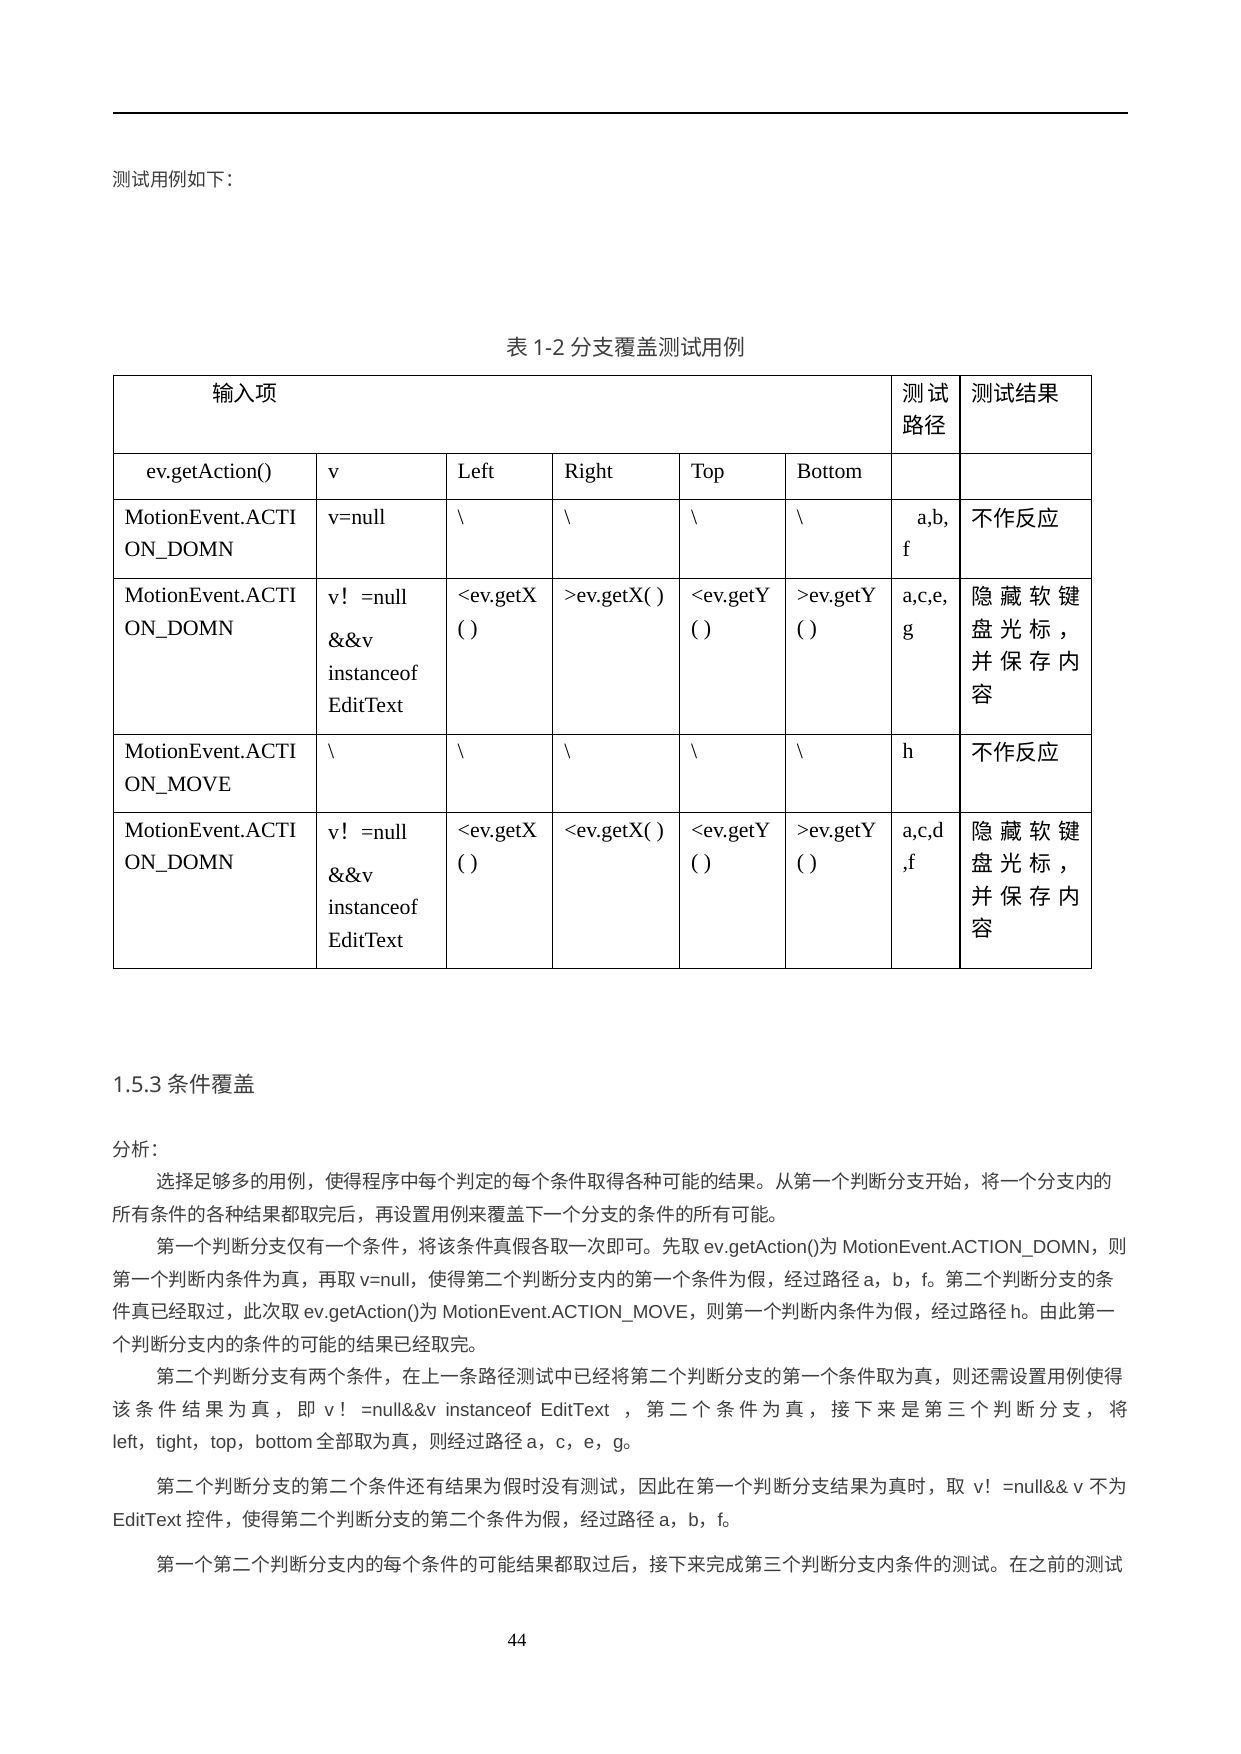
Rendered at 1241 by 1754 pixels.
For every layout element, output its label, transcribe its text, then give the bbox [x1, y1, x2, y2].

table_cell \ [680, 500, 785, 578]
table_cell h [892, 735, 959, 812]
table_cell 不作反应 [961, 500, 1091, 578]
table_cell MotionEvent.ACTION_MOVE [114, 735, 316, 812]
table_cell v！=null &&v instanceof EditText [317, 579, 446, 734]
table_cell v [317, 454, 446, 499]
table_cell <ev.getX( ) [447, 813, 552, 968]
table_cell [961, 454, 1091, 499]
table_cell >ev.getY( ) [786, 579, 891, 734]
table_cell MotionEvent.ACTION_DOMN [114, 579, 316, 734]
table_cell MotionEvent.ACTION_DOMN [114, 813, 316, 968]
text 选择足够多的用例，使得程序中每个判定的每个条件取得各种可能的结果。从第一个判断分支开始，将一个分支内的所有条件的各种结果都取完后，再设置用例来覆盖下一个分支的条件的所有可能。 [112, 1164, 1128, 1229]
table_cell <ev.getX( ) [553, 813, 679, 968]
table_cell 隐藏软键盘光标，并保存内容 [961, 813, 1091, 968]
table_header 输入项 [114, 376, 891, 453]
table_cell Right [553, 454, 679, 499]
table_cell \ [447, 500, 552, 578]
table_cell \ [317, 735, 446, 812]
table_cell \ [680, 735, 785, 812]
table_cell Bottom [786, 454, 891, 499]
text 测试用例如下： [112, 162, 1128, 194]
table_cell MotionEvent.ACTION_DOMN [114, 500, 316, 578]
table_cell >ev.getX( ) [553, 579, 679, 734]
table_cell \ [553, 500, 679, 578]
table_header 测试路径 [892, 376, 959, 453]
table_cell a,c,e,g [892, 579, 959, 734]
table_cell \ [447, 735, 552, 812]
text 第一个判断分支仅有一个条件，将该条件真假各取一次即可。先取ev.getAction()为MotionEvent.ACTION_DOMN，则第一个判断内条件为真，再取v=null，使得第二个判断分支内的第一个条件为假，经过路径a，b，f。第二个判断分支的条件真已经取过，此次取ev.getAction()为MotionEvent.ACTION_MOVE，则第一个判断内条件为假，经过路径h。由此第一个判断分支内的条件的可能的结果已经取完。 [112, 1229, 1128, 1359]
table_cell \ [786, 500, 891, 578]
table_cell Left [447, 454, 552, 499]
text 1.5.3 条件覆盖 [112, 1067, 1128, 1099]
text 第二个判断分支有两个条件，在上一条路径测试中已经将第二个判断分支的第一个条件取为真，则还需设置用例使得该条件结果为真，即v！=null&&v instanceof EditText ，第二个条件为真，接下来是第三个判断分支，将left，tight，top，bottom全部取为真，则经过路径a，c，e，g。 [112, 1359, 1128, 1457]
text 第二个判断分支的第二个条件还有结果为假时没有测试，因此在第一个判断分支结果为真时，取v！=null&& v 不为EditText 控件，使得第二个判断分支的第二个条件为假，经过路径a，b，f。 [112, 1469, 1128, 1534]
table_header 测试结果 [961, 376, 1091, 453]
table_cell 隐藏软键盘光标，并保存内容 [961, 579, 1091, 734]
table_cell Top [680, 454, 785, 499]
table_cell [892, 454, 959, 499]
table_cell <ev.getY( ) [680, 579, 785, 734]
table_cell 不作反应 [961, 735, 1091, 812]
text 分析： [112, 1132, 1128, 1164]
table_cell a,c,d,f [892, 813, 959, 968]
table_cell v！=null &&v instanceof EditText [317, 813, 446, 968]
table_cell \ [553, 735, 679, 812]
table_cell >ev.getY( ) [786, 813, 891, 968]
text 表1-2 分支覆盖测试用例 [462, 329, 1128, 362]
table_cell \ [786, 735, 891, 812]
table_cell v=null [317, 500, 446, 578]
table_cell <ev.getY( ) [680, 813, 785, 968]
table_cell a,b,f [892, 500, 959, 578]
table_cell <ev.getX( ) [447, 579, 552, 734]
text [112, 1547, 1128, 1579]
table_cell ev.getAction() [114, 454, 316, 499]
